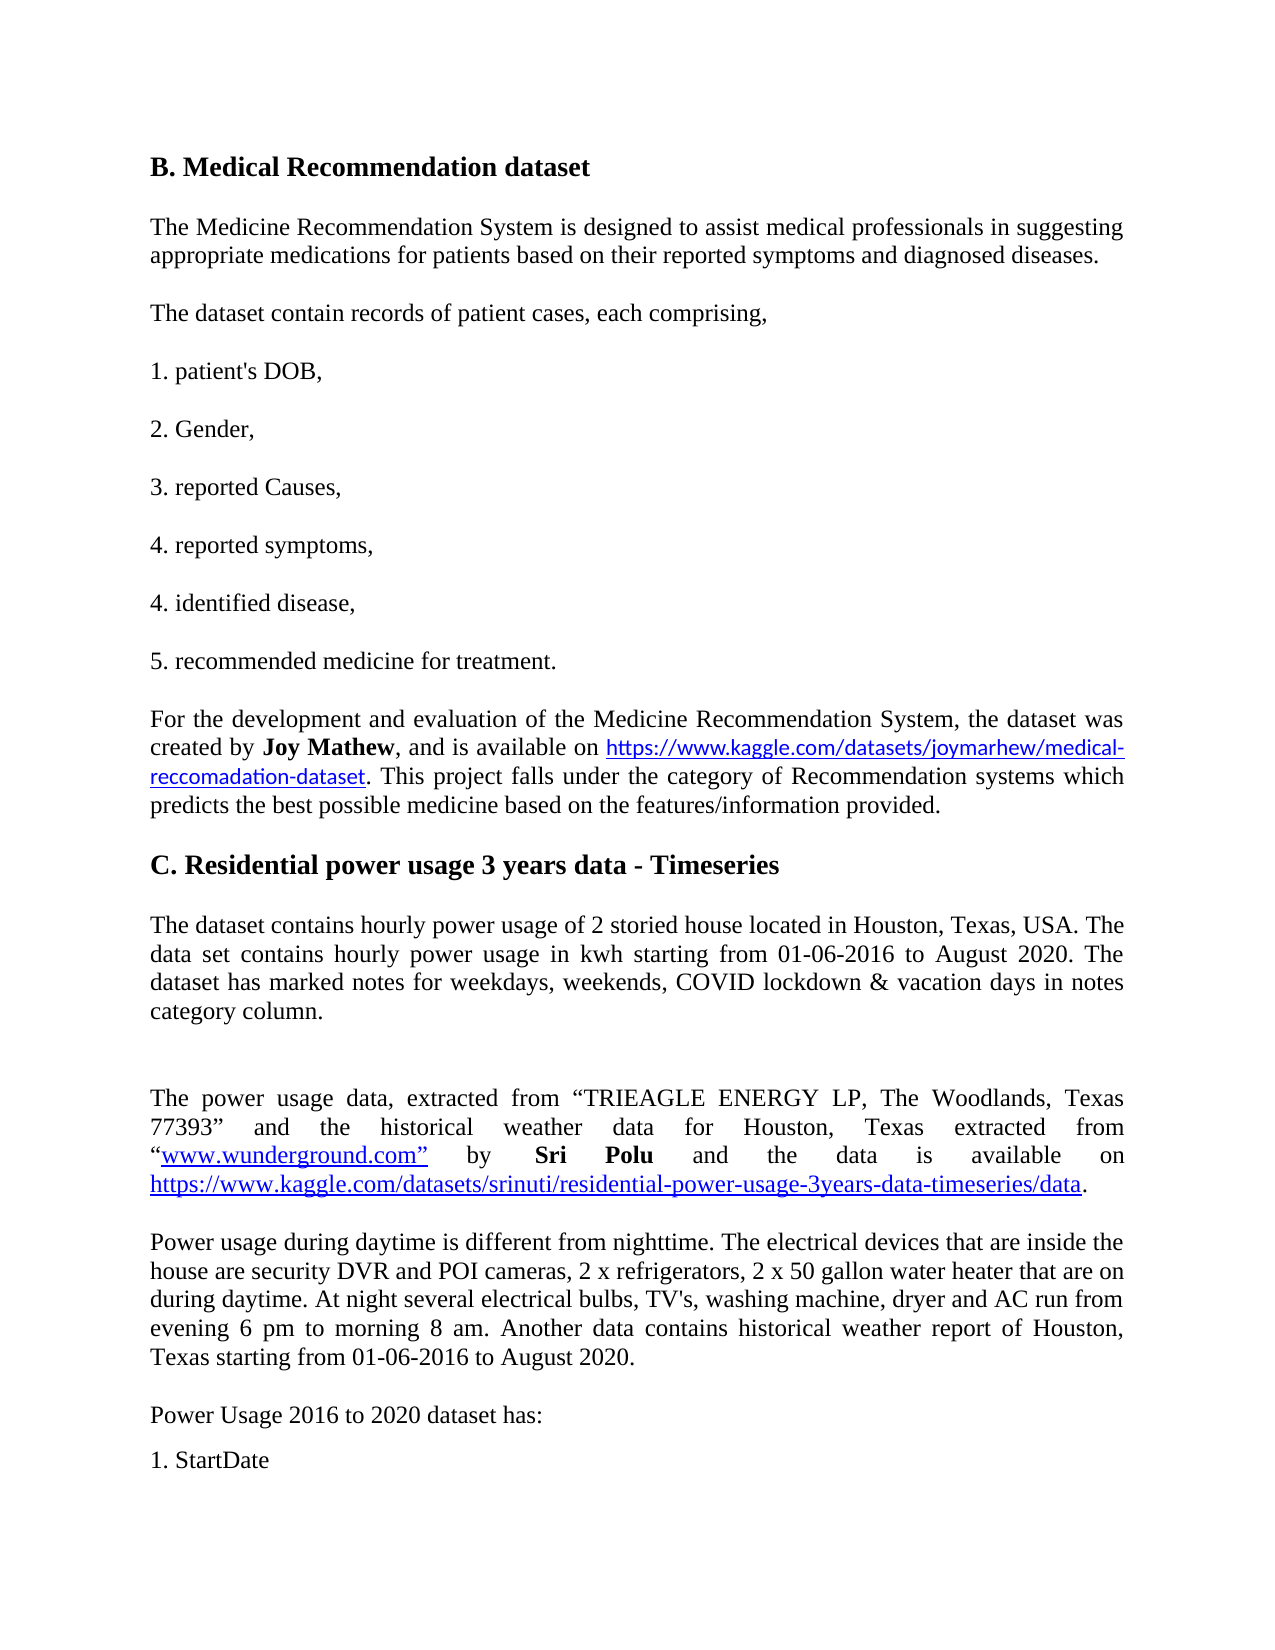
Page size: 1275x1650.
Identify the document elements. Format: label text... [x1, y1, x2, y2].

text The dataset contain records of patient cases, each comprising, [150, 298, 1125, 327]
text 1. patient's DOB, [150, 356, 1125, 385]
text 1. StartDate [150, 1445, 1125, 1474]
text 3. reported Causes, [150, 472, 1125, 501]
text B. Medical Recommendation dataset [150, 150, 1125, 182]
text Power usage during daytime is different from nighttime. The electrical devices that are inside the house are security DVR and POI cameras, 2 x refrigerators, 2 x 50 gallon water heater that are on during daytime. At night several electrical bulbs, TV's, washing machine, dryer and AC run from evening 6 pm to morning 8 am. Another data contains historical weather report of Houston, Texas starting from 01-06-2016 to August 2020. [150, 1227, 1125, 1371]
text The power usage data, extracted from “TRIEAGLE ENERGY LP, The Woodlands, Texas 77393” and the historical weather data for Houston, Texas extracted from “www.wunderground.com” by Sri Polu and the data is available on https://www.kaggle.com/datasets/srinuti/residential-power-usage-3years-data-timeseries/data. [150, 1054, 1125, 1198]
text 5. recommended medicine for treatment. [150, 646, 1125, 674]
text C. Residential power usage 3 years data - Timeseries [150, 848, 1125, 881]
text Power Usage 2016 to 2020 dataset has: [150, 1400, 1125, 1429]
text 2. Gender, [150, 414, 1125, 443]
text 4. reported symptoms, [150, 530, 1125, 559]
text For the development and evaluation of the Medicine Recommendation System, the dataset was created by Joy Mathew, and is available on https://www.kaggle.com/datasets/joymarhew/medical-reccomadation-dataset. This project falls under the category of Recommendation systems which predicts the best possible medicine based on the features/information provided. [150, 704, 1125, 819]
text 4. identified disease, [150, 588, 1125, 617]
text The Medicine Recommendation System is designed to assist medical professionals in suggesting appropriate medications for patients based on their reported symptoms and diagnosed diseases. [150, 212, 1125, 269]
text The dataset contains hourly power usage of 2 storied house located in Houston, Texas, USA. The data set contains hourly power usage in kwh starting from 01-06-2016 to August 2020. The dataset has marked notes for weekdays, weekends, COVID lockdown & vacation days in notes category column. [150, 910, 1125, 1025]
